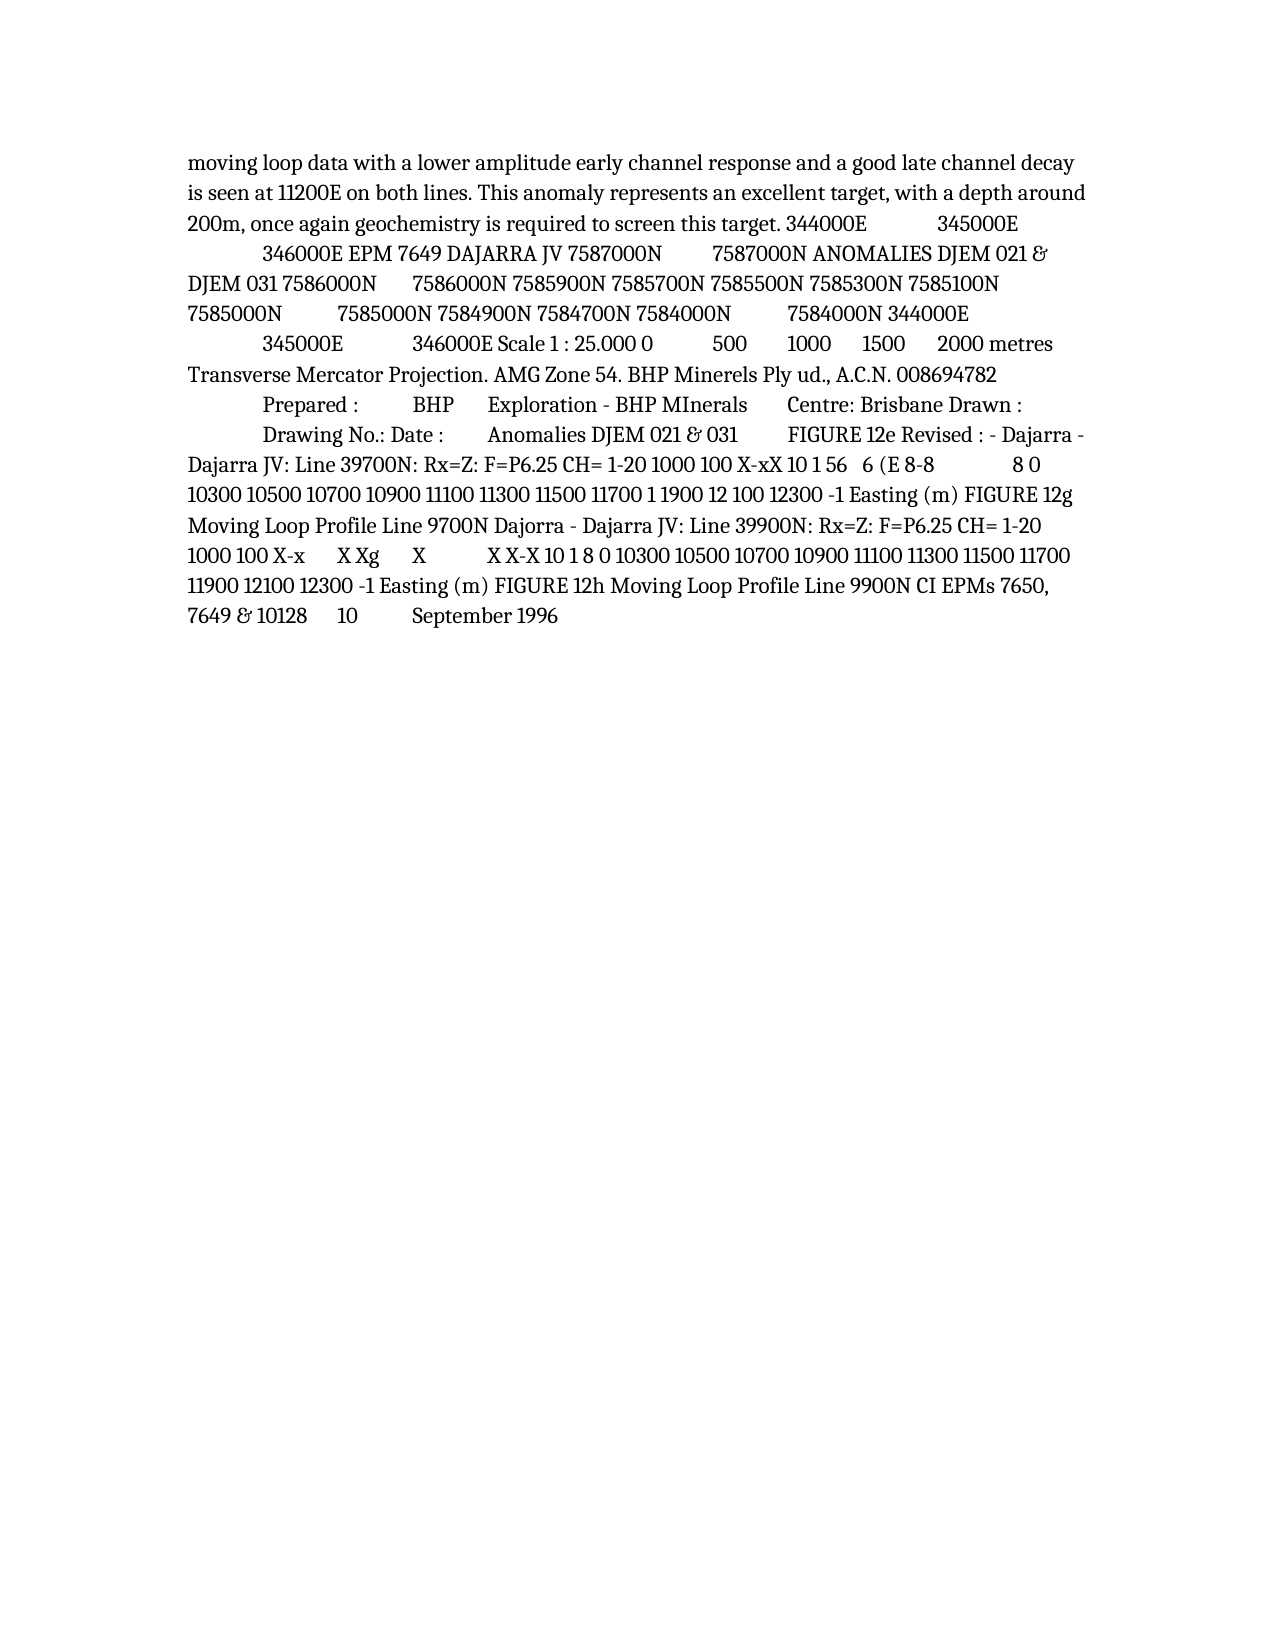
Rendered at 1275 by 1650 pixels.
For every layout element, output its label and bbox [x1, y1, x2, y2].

text [187, 150, 1087, 629]
